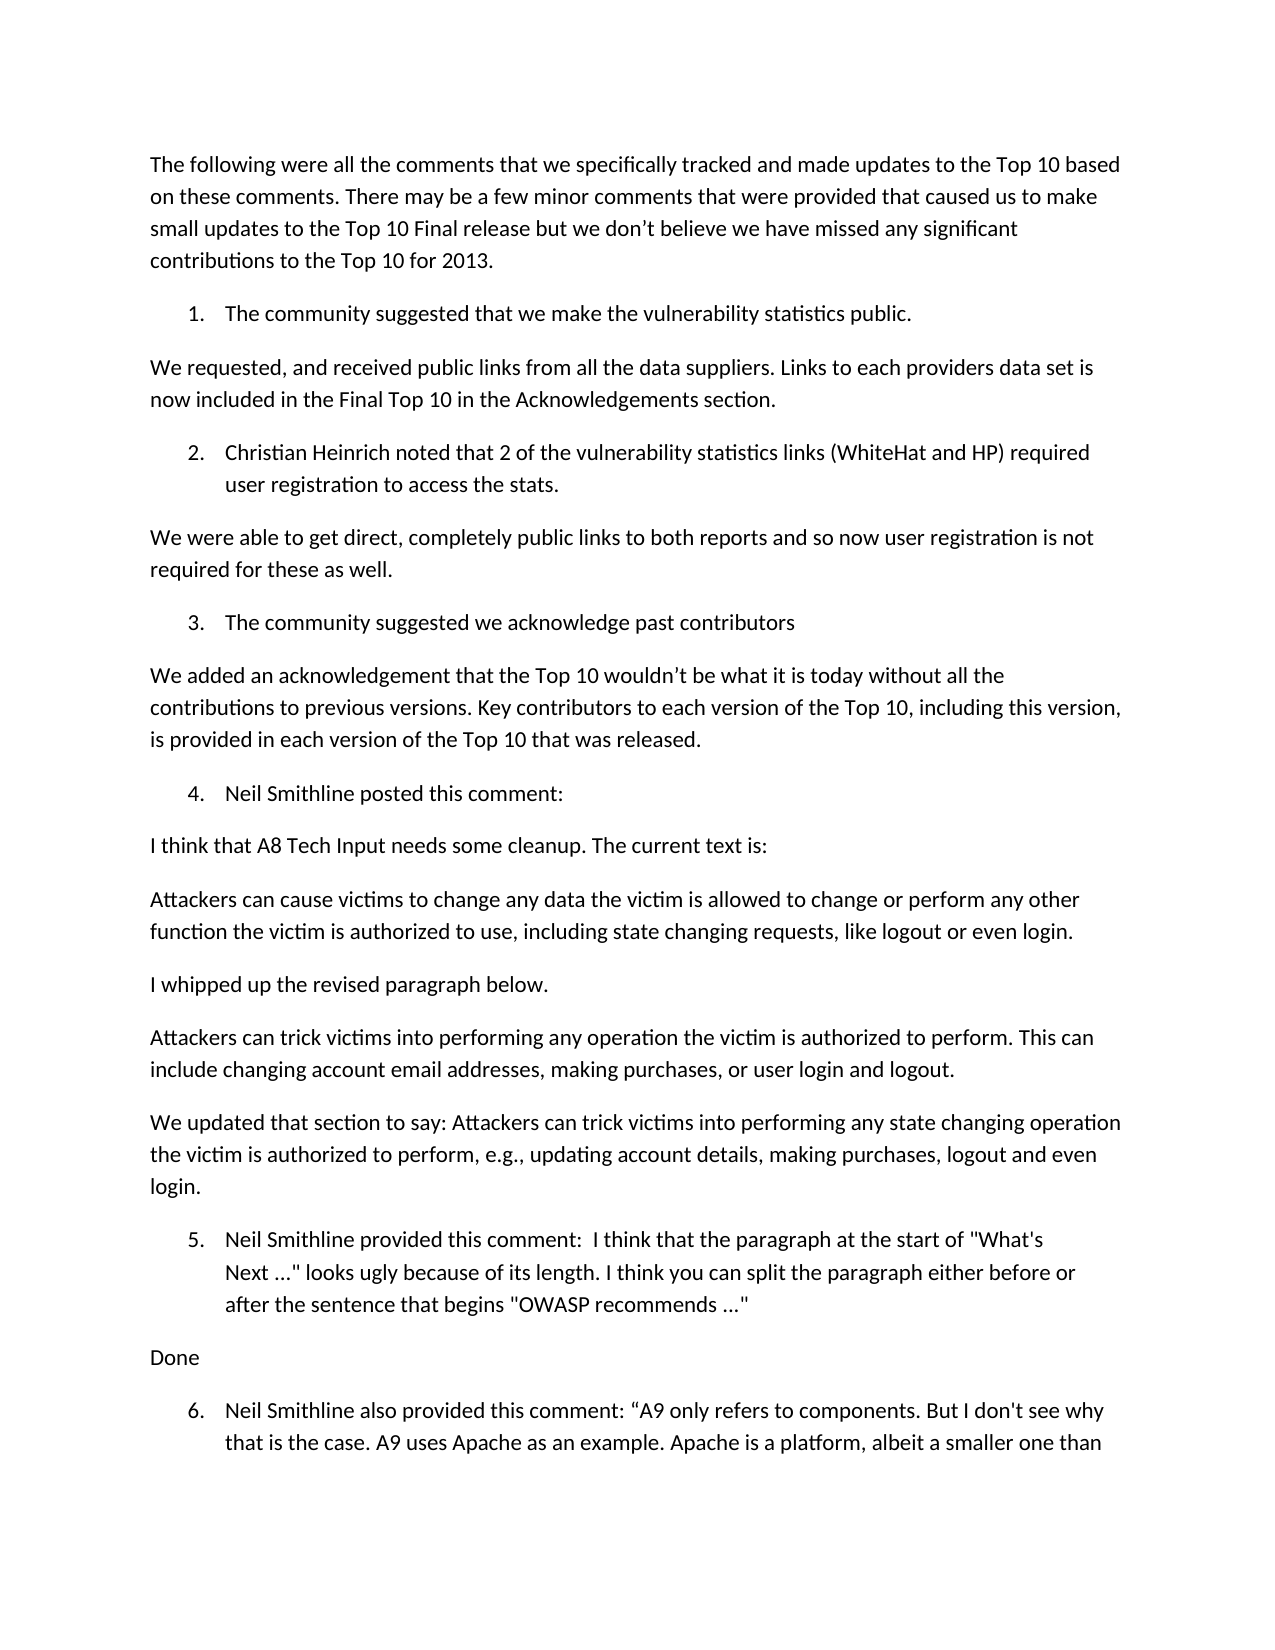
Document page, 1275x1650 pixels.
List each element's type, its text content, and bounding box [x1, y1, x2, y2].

text I think that A8 Tech Input needs some cleanup. The current text is: [150, 832, 1125, 860]
text We were able to get direct, completely public links to both reports and so now user registration is not required for these as well. [150, 523, 1125, 583]
list Neil Smithline provided this comment: I think that the paragraph at the start of "What's Next ..." looks ugly because of its length. I think you can split the paragraph either before or after the sentence that begins "OWASP recommends ..." [187, 1226, 1125, 1318]
text Done [150, 1343, 1125, 1371]
list The community suggested we acknowledge past contributors [187, 608, 1125, 636]
text We added an acknowledgement that the Top 10 wouldn’t be what it is today without all the contributions to previous versions. Key contributors to each version of the Top 10, including this version, is provided in each version of the Top 10 that was released. [150, 661, 1125, 754]
text We updated that section to say: Attackers can trick victims into performing any state changing operation the victim is authorized to perform, e.g., updating account details, making purchases, logout and even login. [150, 1108, 1125, 1201]
text Attackers can trick victims into performing any operation the victim is authorized to perform. This can include changing account email addresses, making purchases, or user login and logout. [150, 1023, 1125, 1083]
text We requested, and received public links from all the data suppliers. Links to each providers data set is now included in the Final Top 10 in the Acknowledgements section. [150, 353, 1125, 413]
text The following were all the comments that we specifically tracked and made updates to the Top 10 based on these comments. There may be a few minor comments that were provided that caused us to make small updates to the Top 10 Final release but we don’t believe we have missed any significant contributions to the Top 10 for 2013. [150, 150, 1125, 274]
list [187, 1396, 1125, 1456]
list Christian Heinrich noted that 2 of the vulnerability statistics links (WhiteHat and HP) required user registration to access the stats. [187, 438, 1125, 498]
text Attackers can cause victims to change any data the victim is allowed to change or perform any other function the victim is authorized to use, including state changing requests, like logout or even login. [150, 885, 1125, 945]
text I whipped up the revised paragraph below. [150, 970, 1125, 998]
list The community suggested that we make the vulnerability statistics public. [187, 299, 1125, 328]
list Neil Smithline posted this comment: [187, 779, 1125, 807]
